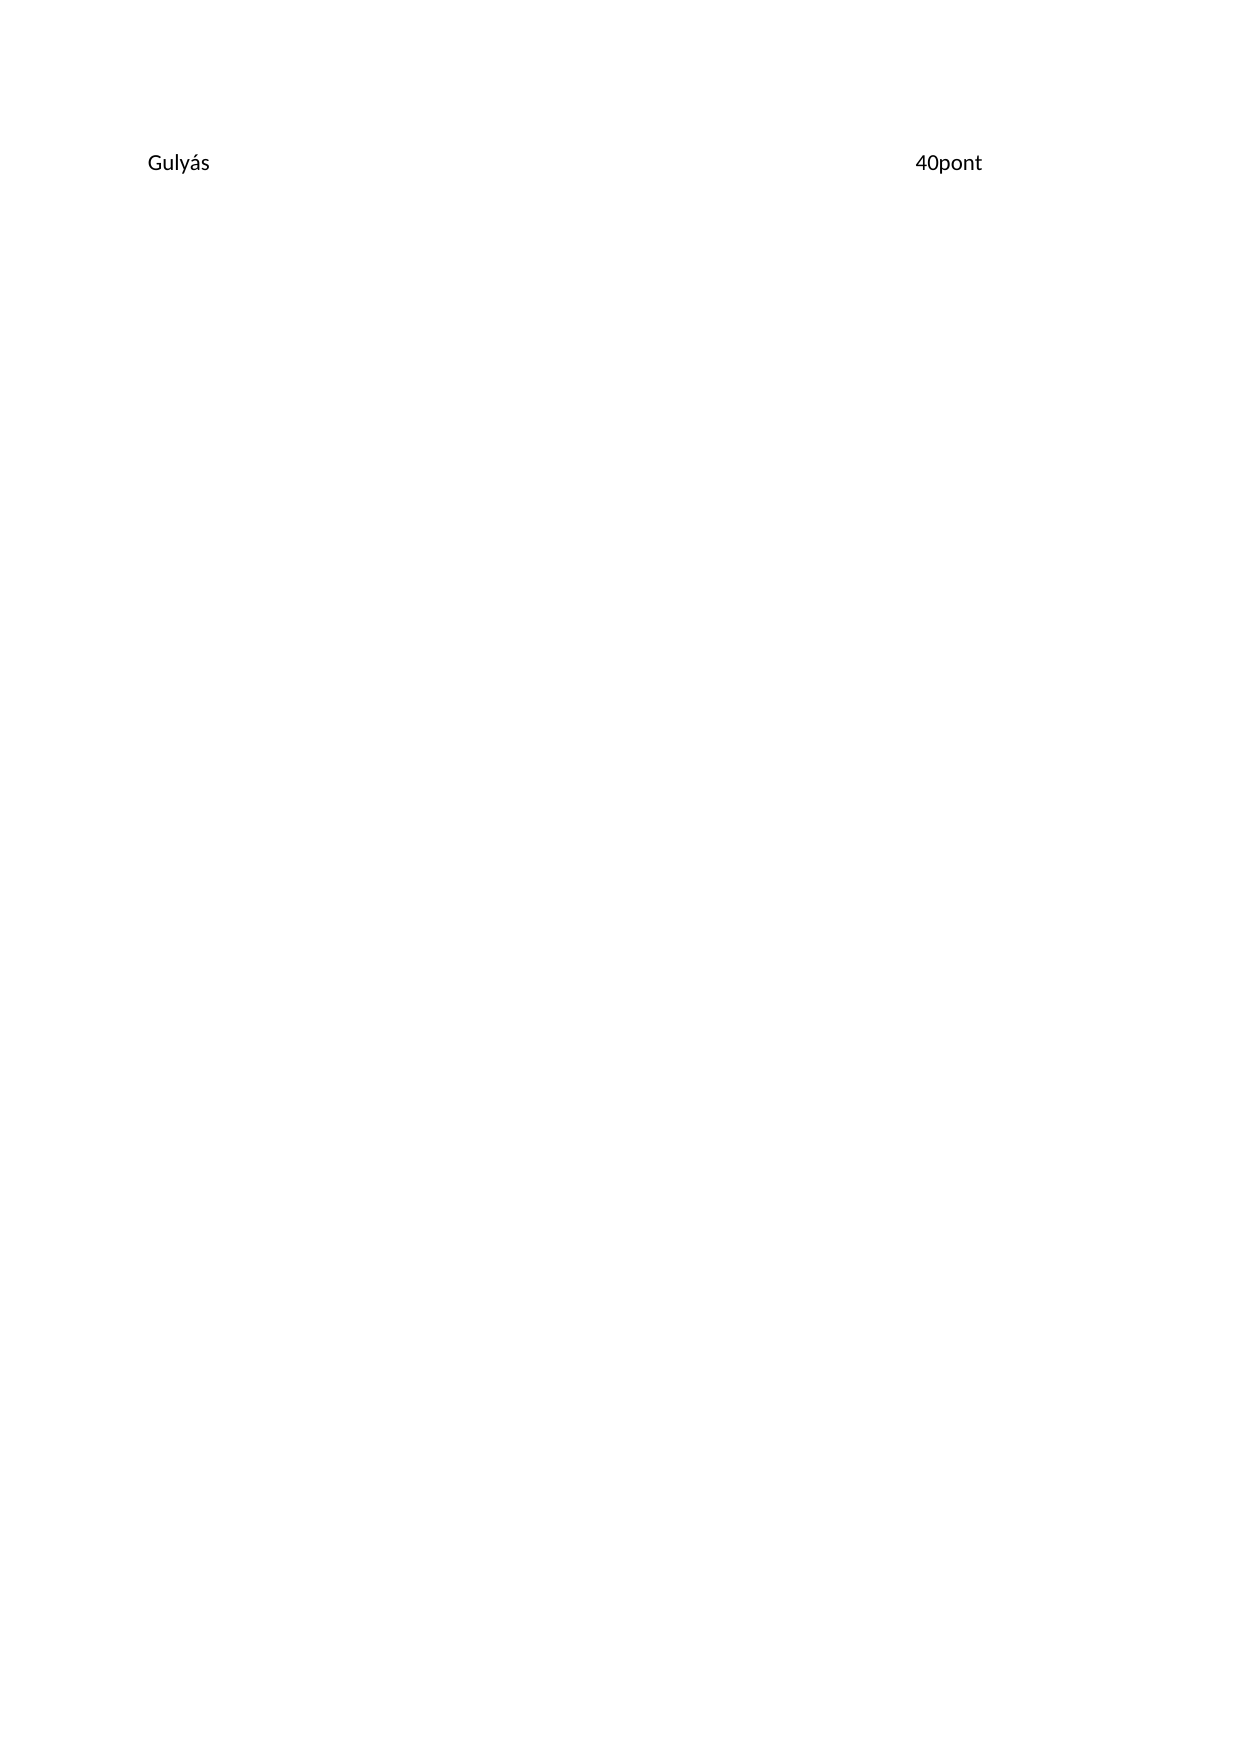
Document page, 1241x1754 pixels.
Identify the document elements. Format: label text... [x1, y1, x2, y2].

text Gulyás 40pont [148, 148, 1093, 176]
